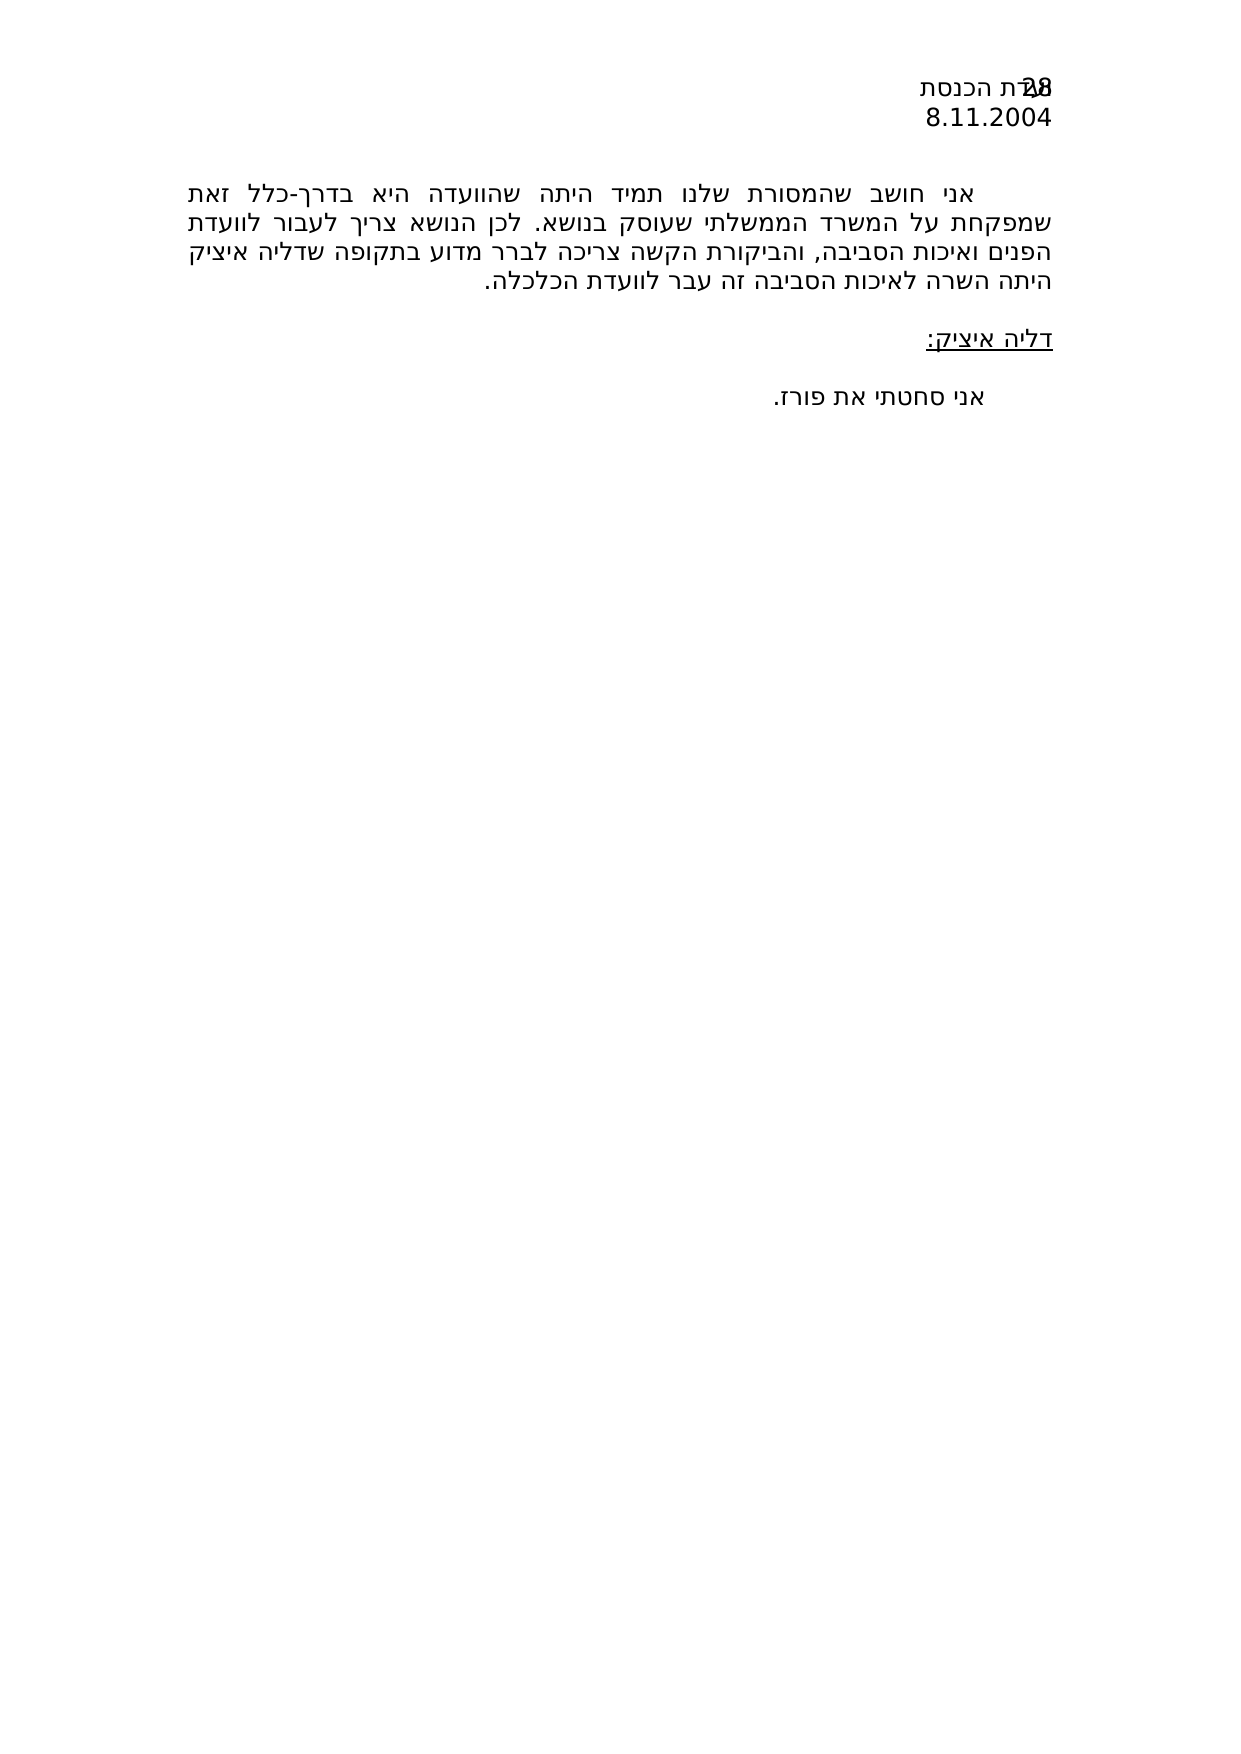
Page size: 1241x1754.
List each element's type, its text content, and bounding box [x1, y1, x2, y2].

text דליה איציק: [187, 324, 1053, 353]
text אני חושב שהמסורת שלנו תמיד היתה שהוועדה היא בדרך-כלל זאת שמפקחת על המשרד הממשלתי שעוסק בנושא. לכן הנושא צריך לעבור לוועדת הפנים ואיכות הסביבה, והביקורת הקשה צריכה לברר מדוע בתקופה שדליה איציק היתה השרה לאיכות הסביבה זה עבר לוועדת הכלכלה. [187, 179, 1053, 295]
text אני סחטתי את פורז. [187, 382, 1053, 411]
